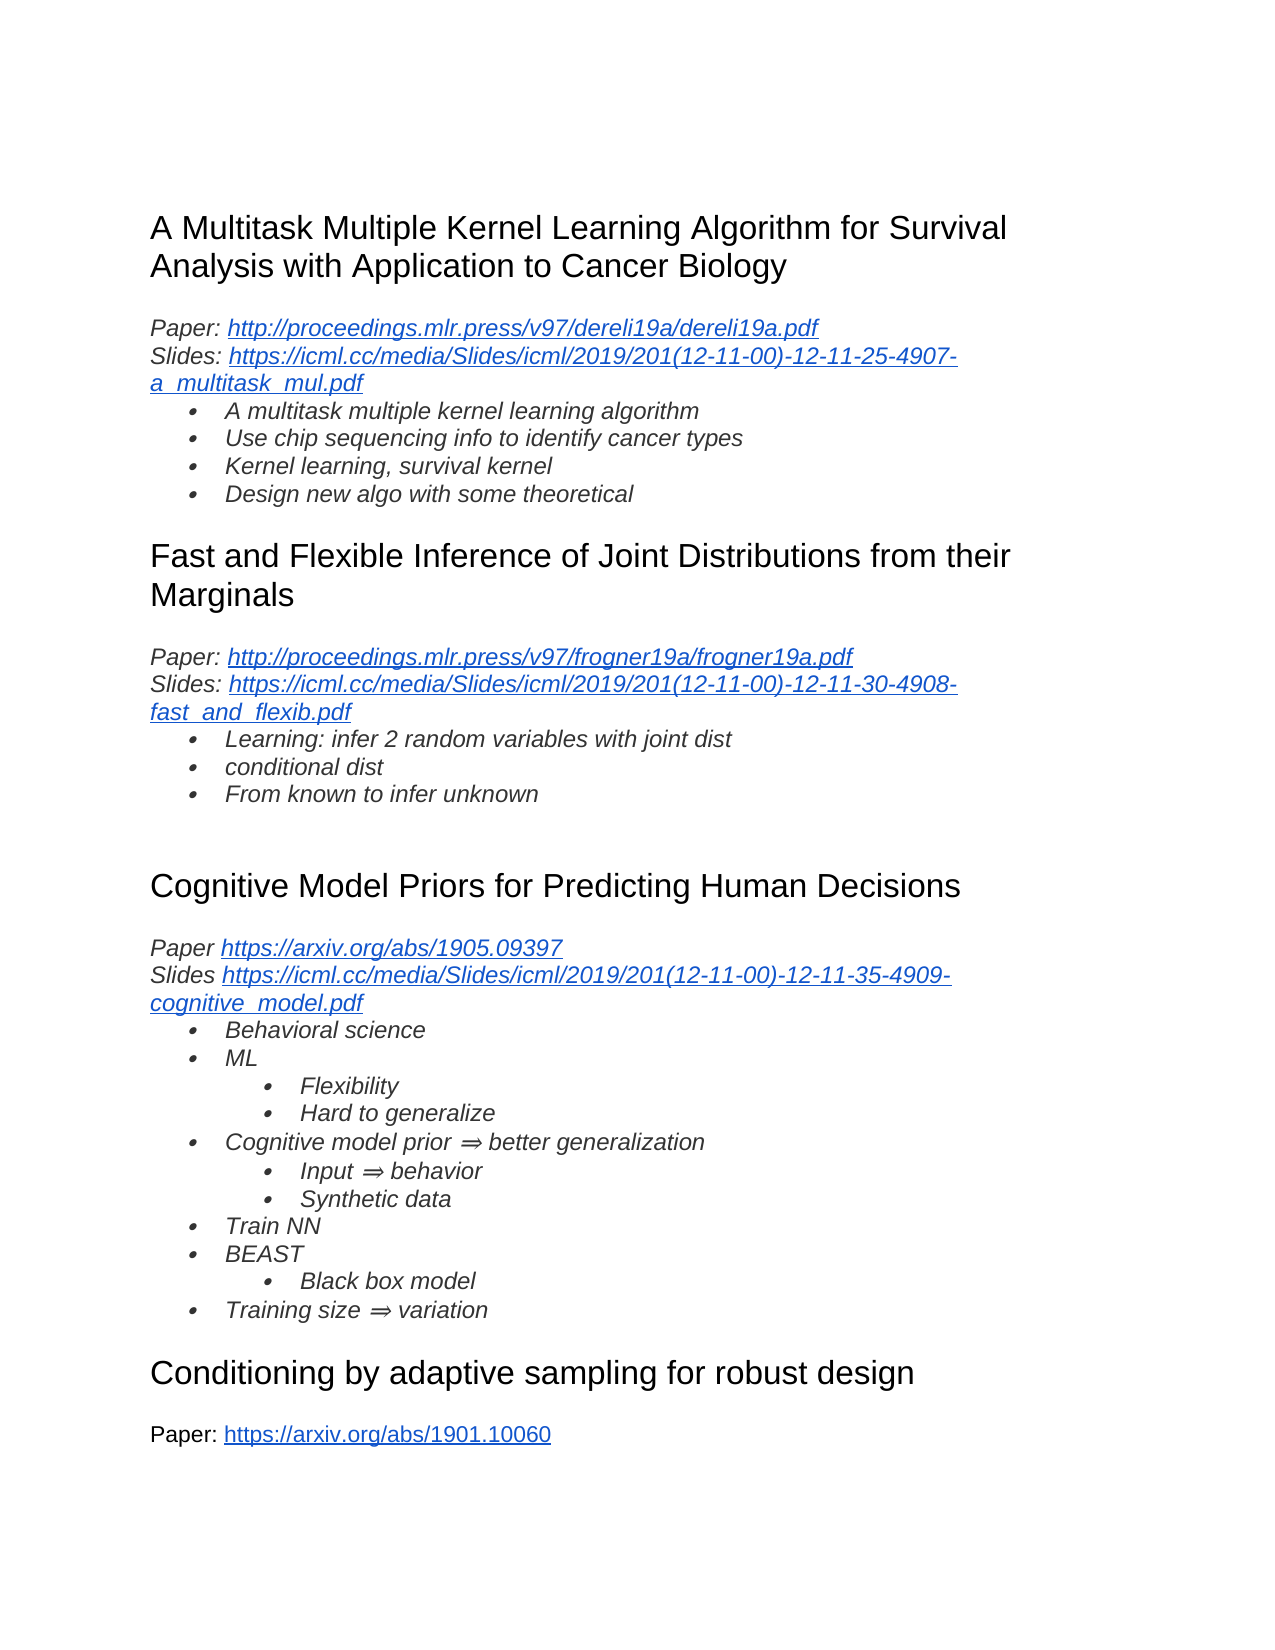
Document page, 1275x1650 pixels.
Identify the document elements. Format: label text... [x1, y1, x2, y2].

list Hard to generalize [262, 1099, 1125, 1127]
list Flexibility [262, 1072, 1125, 1099]
list Use chip sequencing info to identify cancer types [187, 424, 1125, 452]
list Kernel learning, survival kernel [187, 452, 1125, 479]
list conditional dist [187, 753, 1125, 780]
text Paper https://arxiv.org/abs/1905.09397 [150, 933, 1125, 961]
list From known to infer unknown [187, 780, 1125, 808]
list Behavioral science [187, 1016, 1125, 1044]
list Input ⇒ behavior [262, 1156, 1125, 1184]
list ML [187, 1044, 1125, 1072]
list Train NN [187, 1212, 1125, 1240]
list Black box model [262, 1267, 1125, 1295]
text Slides: https://icml.cc/media/Slides/icml/2019/201(12-11-00)-12-11-25-4907-a_multitask_mul.pdf [150, 342, 1125, 397]
text Slides: https://icml.cc/media/Slides/icml/2019/201(12-11-00)-12-11-30-4908-fast_and_flexib.pdf [150, 670, 1125, 725]
list Synthetic data [262, 1184, 1125, 1212]
subtitle Conditioning by adaptive sampling for robust design [150, 1353, 1125, 1391]
subtitle A Multitask Multiple Kernel Learning Algorithm for Survival Analysis with Application to Cancer Biology [150, 208, 1125, 285]
subtitle Fast and Flexible Inference of Joint Distributions from their Marginals [150, 536, 1125, 613]
text Paper: https://arxiv.org/abs/1901.10060 [150, 1421, 1125, 1447]
text Slides https://icml.cc/media/Slides/icml/2019/201(12-11-00)-12-11-35-4909-cognitive_model.pdf [150, 961, 1125, 1016]
text Paper: http://proceedings.mlr.press/v97/dereli19a/dereli19a.pdf [150, 314, 1125, 342]
list Cognitive model prior ⇒ better generalization [187, 1127, 1125, 1156]
list BEAST [187, 1240, 1125, 1267]
subtitle Cognitive Model Priors for Predicting Human Decisions [150, 866, 1125, 904]
list Training size ⇒ variation [187, 1295, 1125, 1324]
text Paper: http://proceedings.mlr.press/v97/frogner19a/frogner19a.pdf [150, 642, 1125, 670]
list Design new algo with some theoretical [187, 479, 1125, 507]
list A multitask multiple kernel learning algorithm [187, 397, 1125, 424]
list Learning: infer 2 random variables with joint dist [187, 725, 1125, 753]
